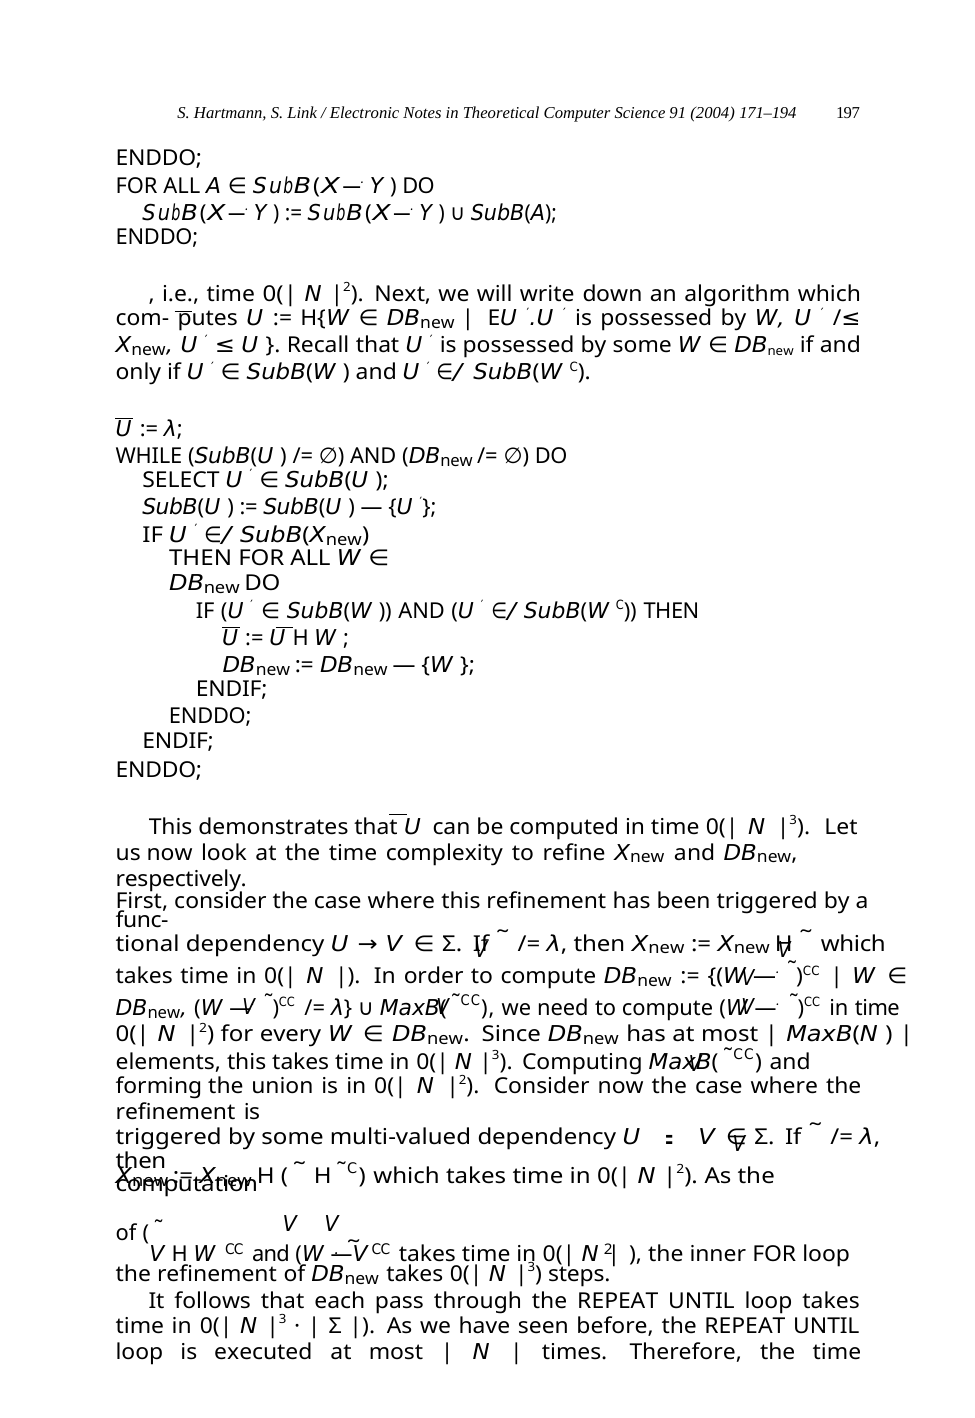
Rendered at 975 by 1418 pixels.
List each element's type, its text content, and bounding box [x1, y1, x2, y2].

text DBnew, (W —. ˜)CC /= λ} ∪ MaxB( ˜CC), we need to compute (W —. ˜)CC in time [115, 990, 914, 1021]
text U := λ; [115, 414, 914, 441]
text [115, 1288, 861, 1366]
text U := U H W ; [102, 623, 469, 650]
text This demonstrates that U can be computed in time 0(| N |3). Let us now look at the time complexity to refine Xnew and DBnew, respectively. [115, 811, 868, 893]
text CC . ˜ CC 2 [225, 1235, 914, 1259]
text ENDDO; [115, 755, 914, 783]
subtitle ENDDO; ENDIF; [142, 703, 327, 755]
text , i.e., time 0(| N |2). Next, we will write down an algorithm which com- putes U := H{W ∈ DBnew | EU ′.U ′ is possessed by W, U ′ /≤ Xnew, U ′ ≤ U }. Recall that U ′ is possessed by some W ∈ DBnew if and only if U ′ ∈ SubB(W ) and U ′ ∈/ SubB(W C). [115, 281, 862, 386]
text First, consider the case where this refinement has been triggered by a func- [115, 893, 914, 932]
text SubB(U ) := SubB(U ) — {U ′}; [102, 493, 477, 520]
text the refinement of DBnew takes 0(| N |3) steps. [115, 1259, 914, 1287]
text 0(| N |2) for every W ∈ DBnew. Since DBnew has at most | MaxB(N ) | [115, 1021, 914, 1047]
text FOR ALL A ∈ SubB(X—. Y ) DO [115, 171, 914, 199]
text IF U ′ ∈/ SubB(Xnew) THEN FOR ALL W ∈ DBnew DO [142, 522, 436, 598]
text Xnew := Xnew H ( ˜ H ˜C) which takes time in 0(| N |2). As the computation [115, 1176, 914, 1193]
text DBnew := DBnew — {W }; ENDIF; [196, 652, 543, 702]
text SubB(X—. Y ) := SubB(X—. Y ) ∪ SubB(A); ENDDO; [115, 200, 632, 251]
text IF (U ′ ∈ SubB(W )) AND (U ′ ∈/ SubB(W C)) THEN [196, 598, 914, 623]
text WHILE (SubB(U ) /= ∅) AND (DBnew /= ∅) DO SELECT U ′ ∈ SubB(U ); [115, 443, 632, 493]
text elements, this takes time in 0(| N |3). Computing MaxB( ˜CC) and forming the union is in 0(| N |2). Consider now the case where the refinement is [115, 1047, 868, 1126]
text of ( ˜ [115, 1214, 168, 1247]
text V V [282, 1214, 914, 1235]
text tional dependency U → V ∈ Σ. If ˜ /= λ, then Xnew := Xnew H ˜ which [115, 932, 914, 956]
text triggered by some multi-valued dependency U ։ V ∈ Σ. If ˜ /= λ, then [115, 1126, 914, 1173]
subtitle ENDDO; [115, 142, 914, 171]
text takes time in 0(| N |). In order to compute DBnew := {(W —. ˜)CC | W ∈ [115, 957, 914, 990]
